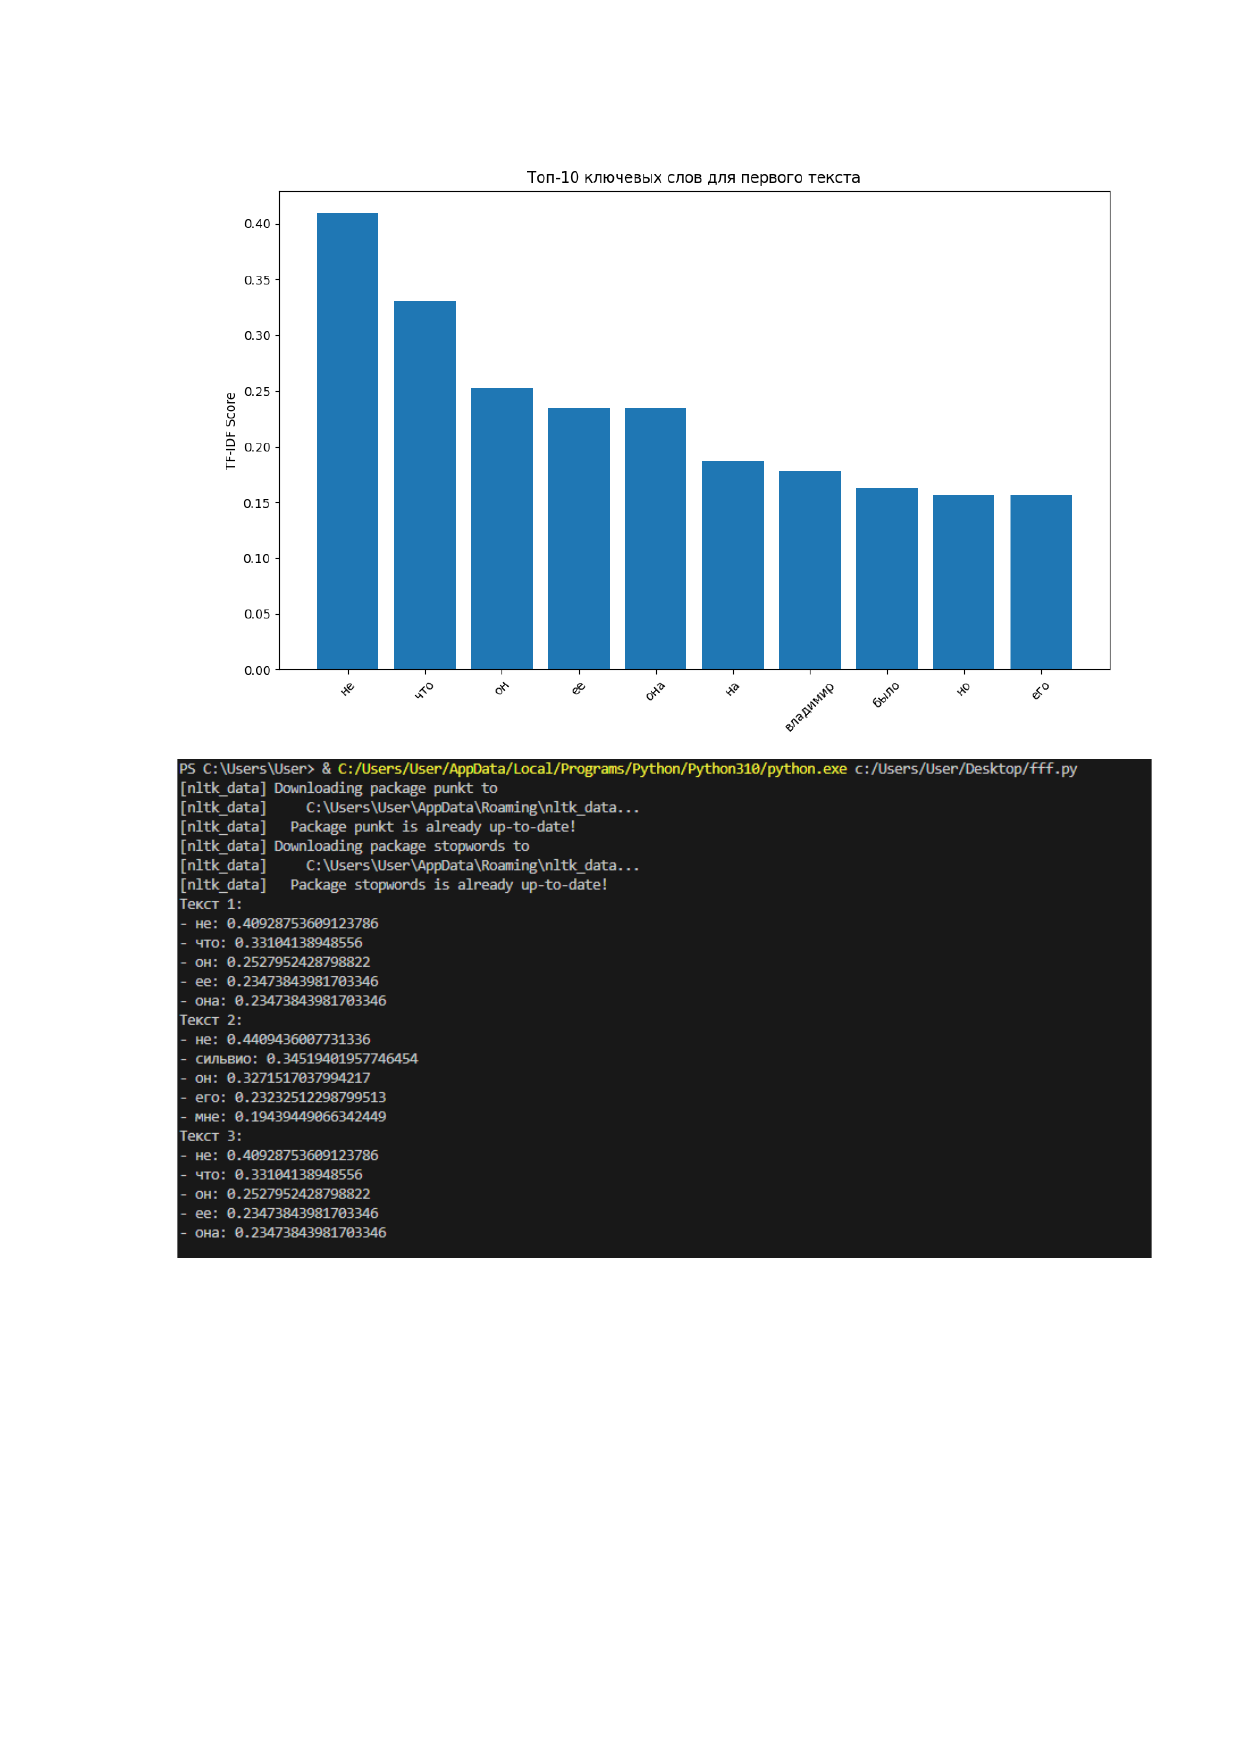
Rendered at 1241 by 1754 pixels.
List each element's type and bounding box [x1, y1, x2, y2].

picture [177, 118, 1152, 735]
picture [177, 759, 1152, 1258]
